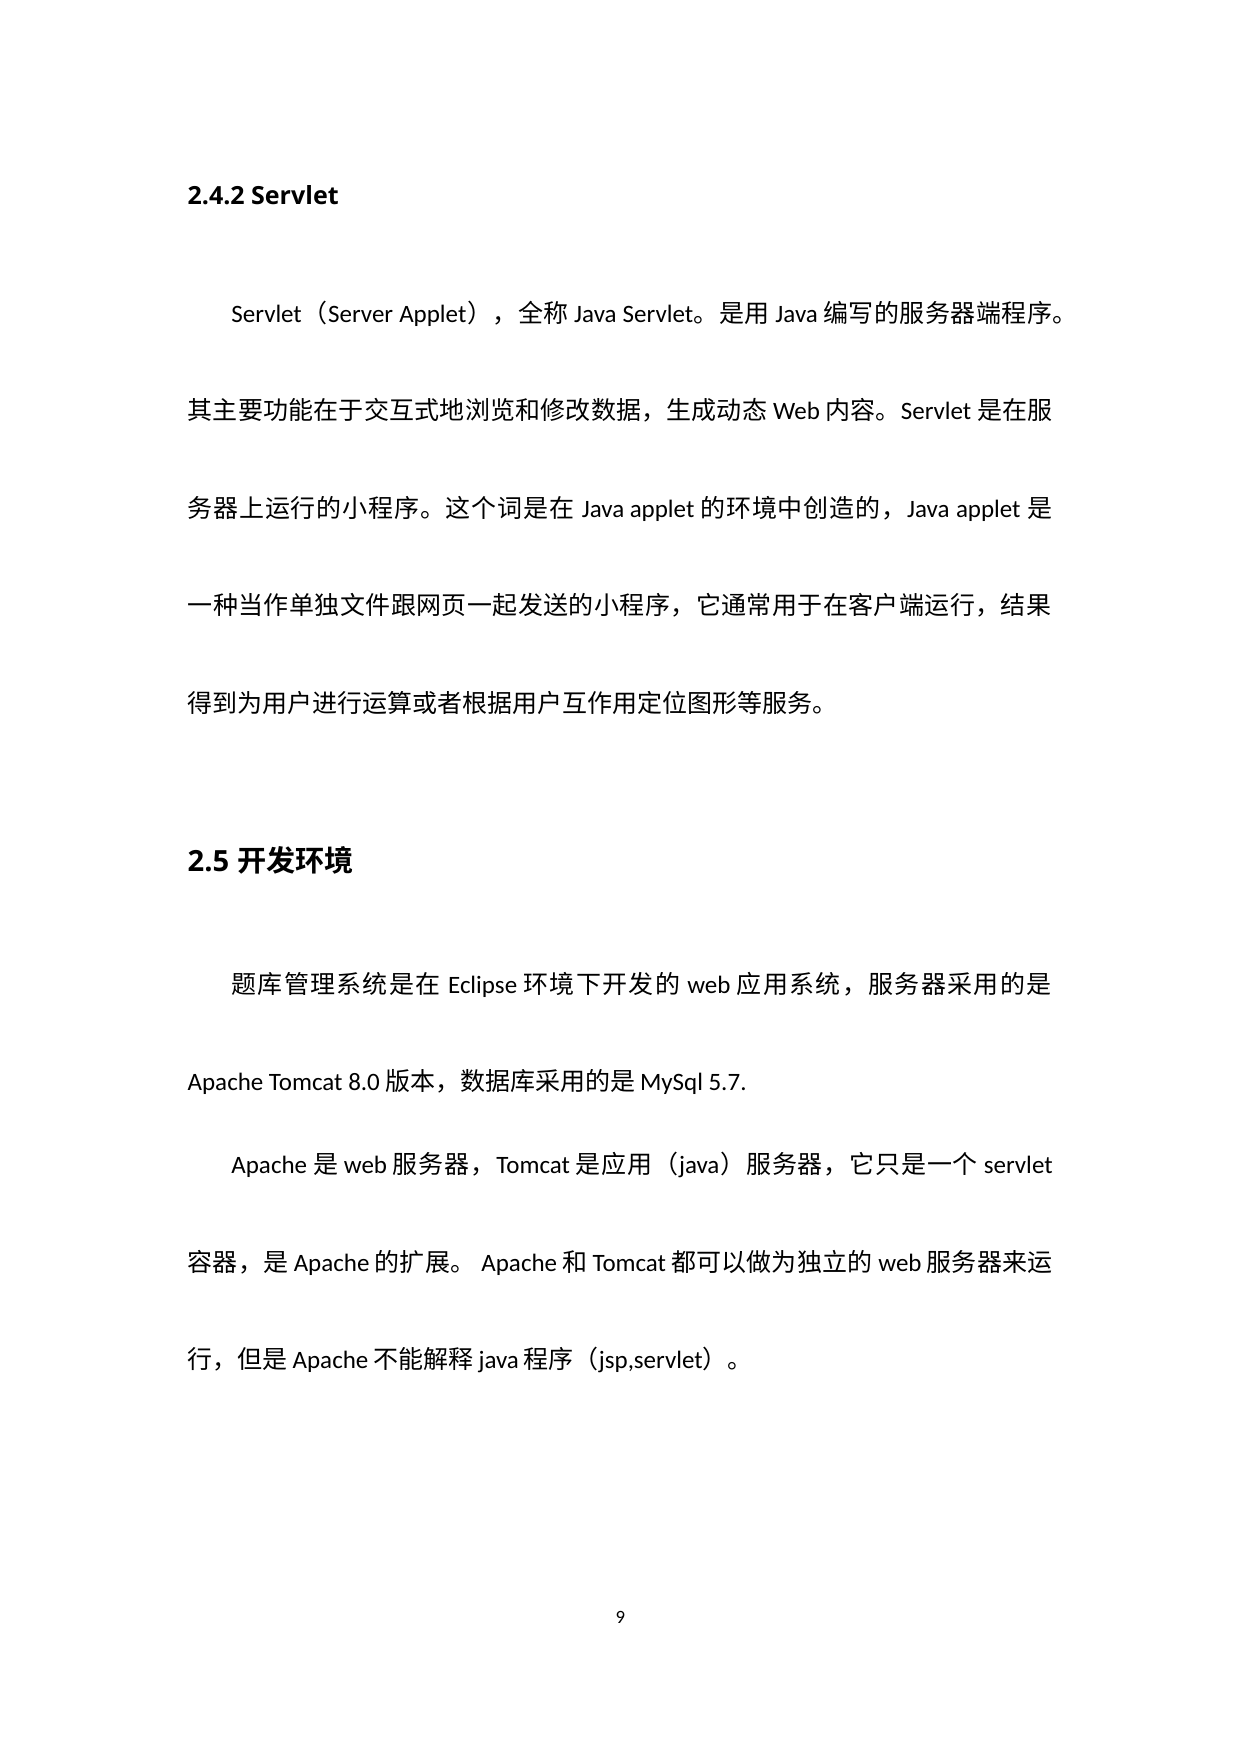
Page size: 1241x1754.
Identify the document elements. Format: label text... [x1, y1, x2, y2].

subtitle 2.5 开发环境 [187, 827, 1053, 892]
subtitle 2.4.2 Servlet [187, 162, 1053, 227]
text Apache是web服务器，Tomcat是应用（java）服务器，它只是一个servlet容器，是Apache的扩展。 Apache和Tomcat都可以做为独立的web服务器来运行，但是Apache不能解释java程序（jsp,servlet）。 [187, 1130, 1053, 1390]
text 题库管理系统是在Eclipse环境下开发的web应用系统，服务器采用的是Apache Tomcat 8.0版本，数据库采用的是MySql 5.7. [187, 950, 1053, 1112]
text Servlet（Server Applet），全称Java Servlet。是用Java编写的服务器端程序。其主要功能在于交互式地浏览和修改数据，生成动态Web内容。Servlet 是在服务器上运行的小程序。这个词是在 Java applet的环境中创造的，Java applet 是一种当作单独文件跟网页一起发送的小程序，它通常用于在客户端运行，结果得到为用户进行运算或者根据用户互作用定位图形等服务。 [187, 279, 1053, 734]
